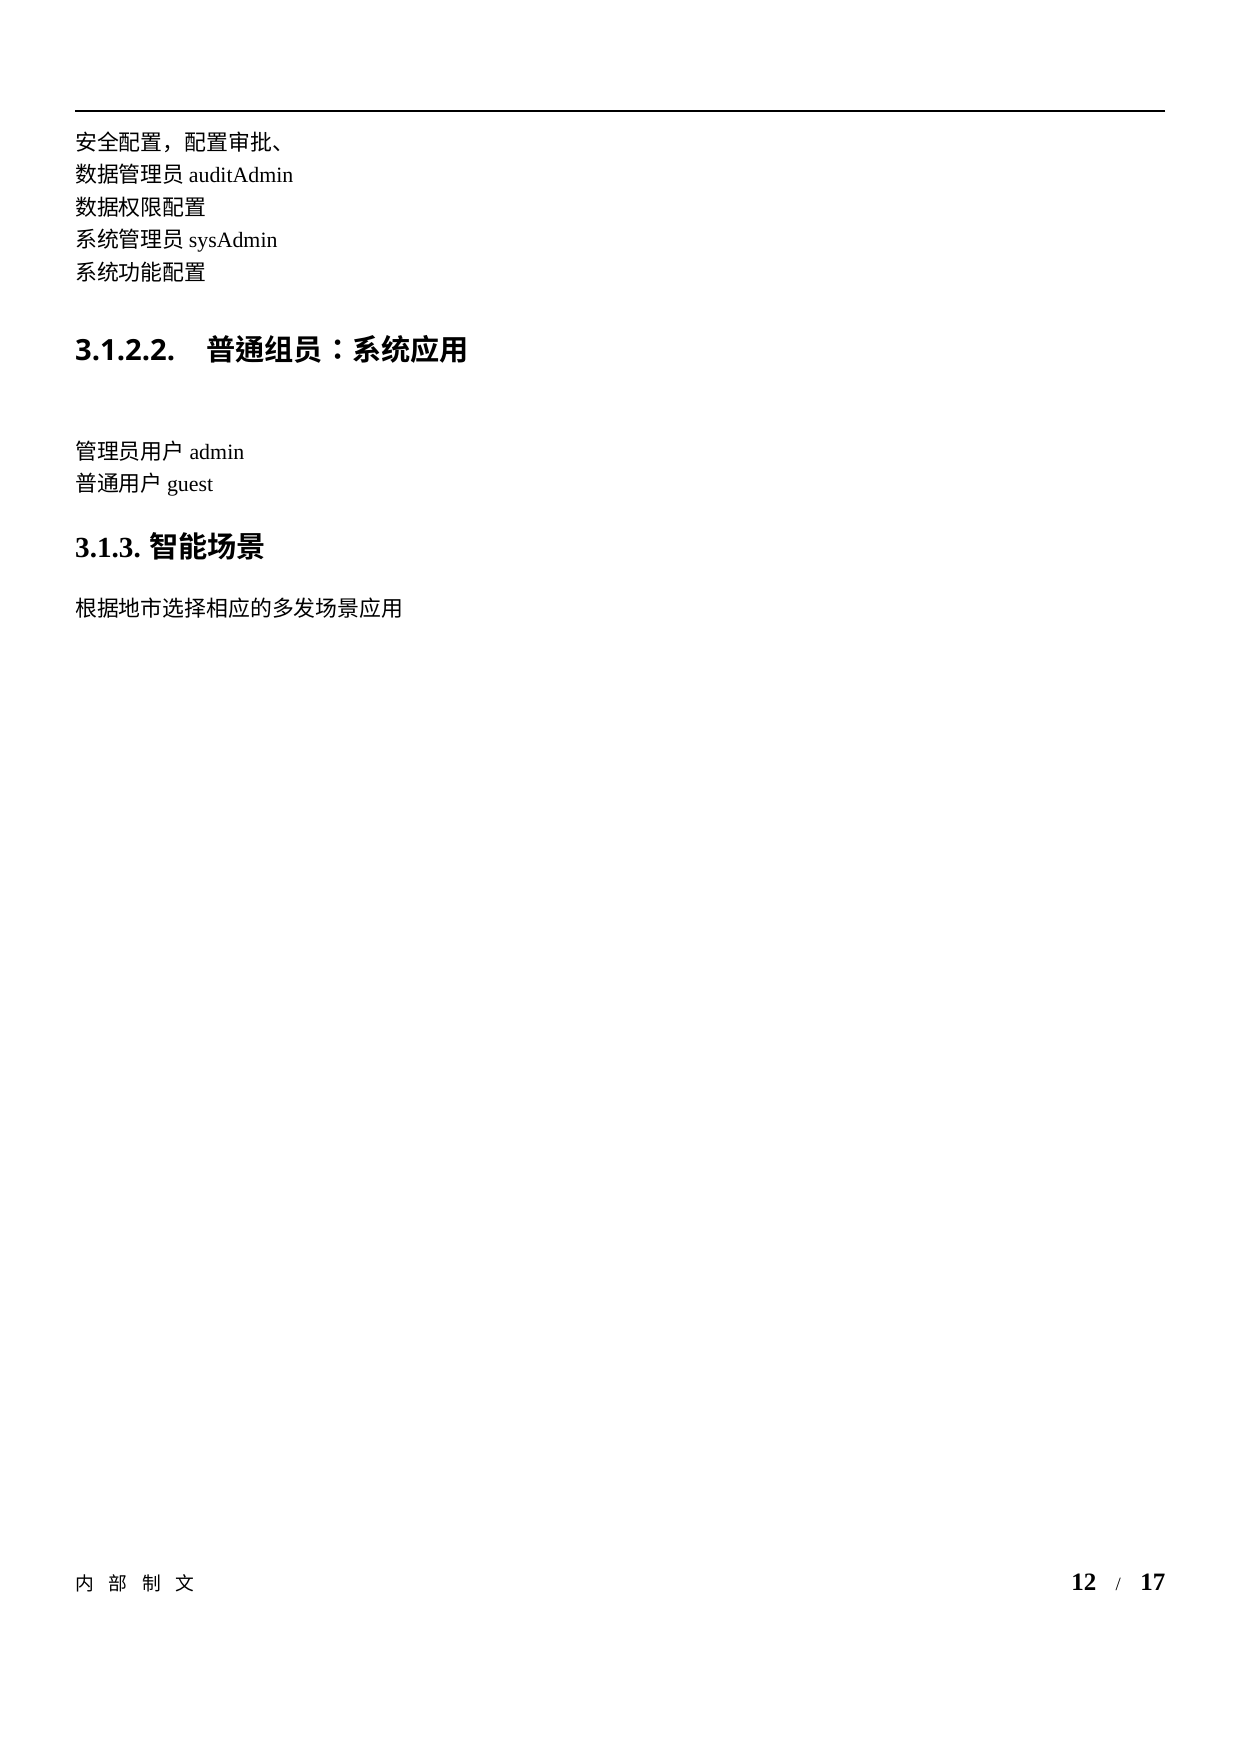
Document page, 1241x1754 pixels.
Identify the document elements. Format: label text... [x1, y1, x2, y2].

text 管理员用户 admin [75, 433, 1165, 466]
text 数据管理员auditAdmin [75, 157, 1165, 189]
text 安全配置，配置审批、 [75, 124, 1165, 157]
text 普通用户guest [75, 466, 1165, 498]
text 根据地市选择相应的多发场景应用 [75, 591, 1165, 623]
subtitle 智能场景 [75, 523, 1165, 566]
text 系统功能配置 [75, 254, 1165, 287]
subtitle 普通组员：系统应用 [75, 316, 1165, 381]
text 数据权限配置 [75, 189, 1165, 222]
text 系统管理员sysAdmin [75, 222, 1165, 254]
